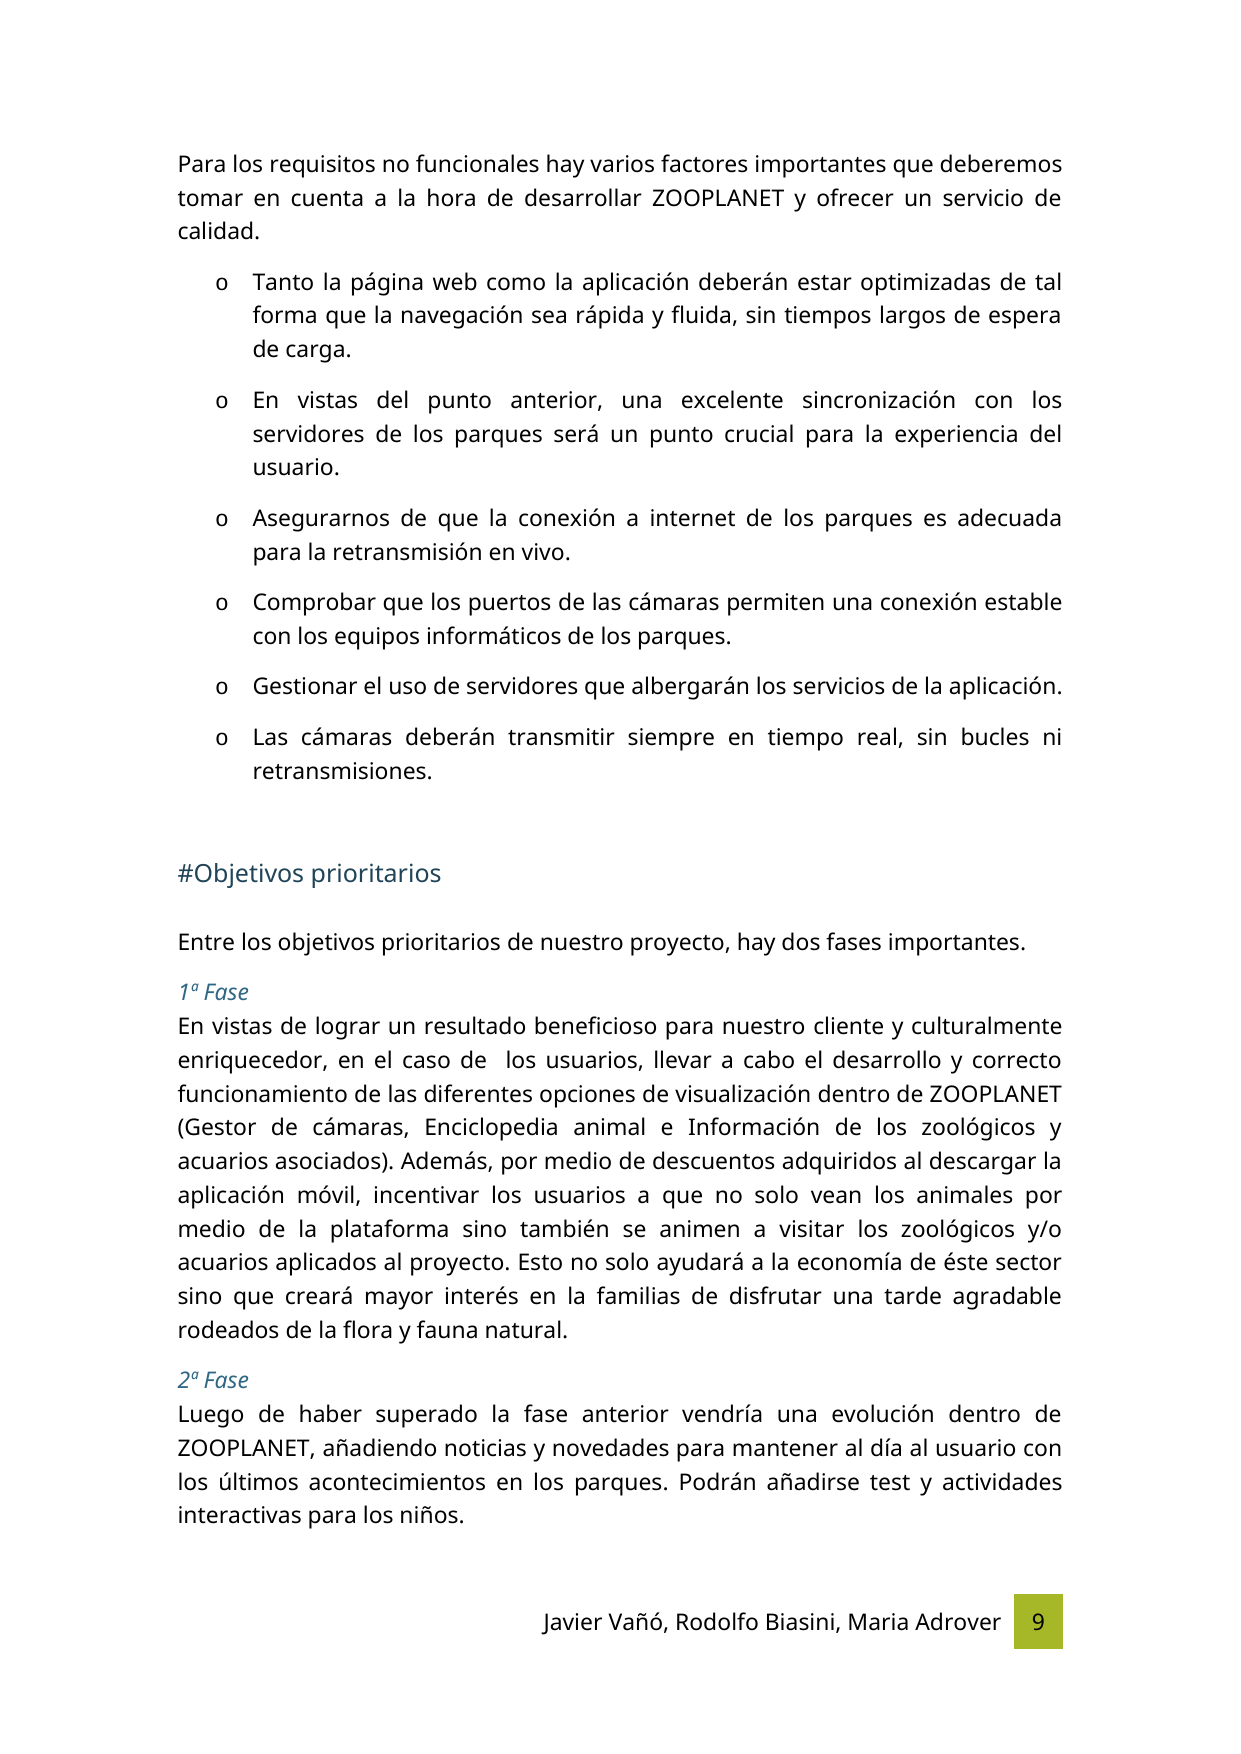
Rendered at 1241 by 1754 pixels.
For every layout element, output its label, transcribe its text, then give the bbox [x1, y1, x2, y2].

text Para los requisitos no funcionales hay varios factores importantes que deberemos tomar en cuenta a la hora de desarrollar ZOOPLANET y ofrecer un servicio de calidad. [177, 148, 1063, 246]
list Comprobar que los puertos de las cámaras permiten una conexión estable con los equipos informáticos de los parques. [215, 586, 1063, 651]
subtitle 1ª Fase [177, 976, 1063, 1008]
subtitle O [177, 855, 1063, 889]
subtitle 2ª Fase [177, 1364, 1063, 1396]
text Luego de haber superado la fase anterior vendría una evolución dentro de ZOOPLANET, añadiendo noticias y novedades para mantener al día al usuario con los últimos acontecimientos en los parques. Podrán añadirse test y actividades interactivas para los niños. [177, 1398, 1063, 1531]
list Las cámaras deberán transmitir siempre en tiempo real, sin bucles ni retransmisiones. [215, 721, 1063, 786]
list Tanto la página web como la aplicación deberán estar optimizadas de tal forma que la navegación sea rápida y fluida, sin tiempos largos de espera de carga. [215, 266, 1063, 364]
list Asegurarnos de que la conexión a internet de los parques es adecuada para la retransmisión en vivo. [215, 502, 1063, 567]
text En vistas de lograr un resultado beneficioso para nuestro cliente y culturalmente enriquecedor, en el caso de los usuarios, llevar a cabo el desarrollo y correcto funcionamiento de las diferentes opciones de visualización dentro de ZOOPLANET (Gestor de cámaras, Enciclopedia animal e Información de los zoológicos y acuarios asociados). Además, por medio de descuentos adquiridos al descargar la aplicación móvil, incentivar los usuarios a que no solo vean los animales por medio de la plataforma sino también se animen a visitar los zoológicos y/o acuarios aplicados al proyecto. Esto no solo ayudará a la economía de éste sector sino que creará mayor interés en la familias de disfrutar una tarde agradable rodeados de la flora y fauna natural. [177, 1010, 1063, 1345]
list Gestionar el uso de servidores que albergarán los servicios de la aplicación. [215, 670, 1063, 702]
text Entre los objetivos prioritarios de nuestro proyecto, hay dos fases importantes. [177, 926, 1063, 957]
list En vistas del punto anterior, una excelente sincronización con los servidores de los parques será un punto crucial para la experiencia del usuario. [215, 384, 1063, 482]
